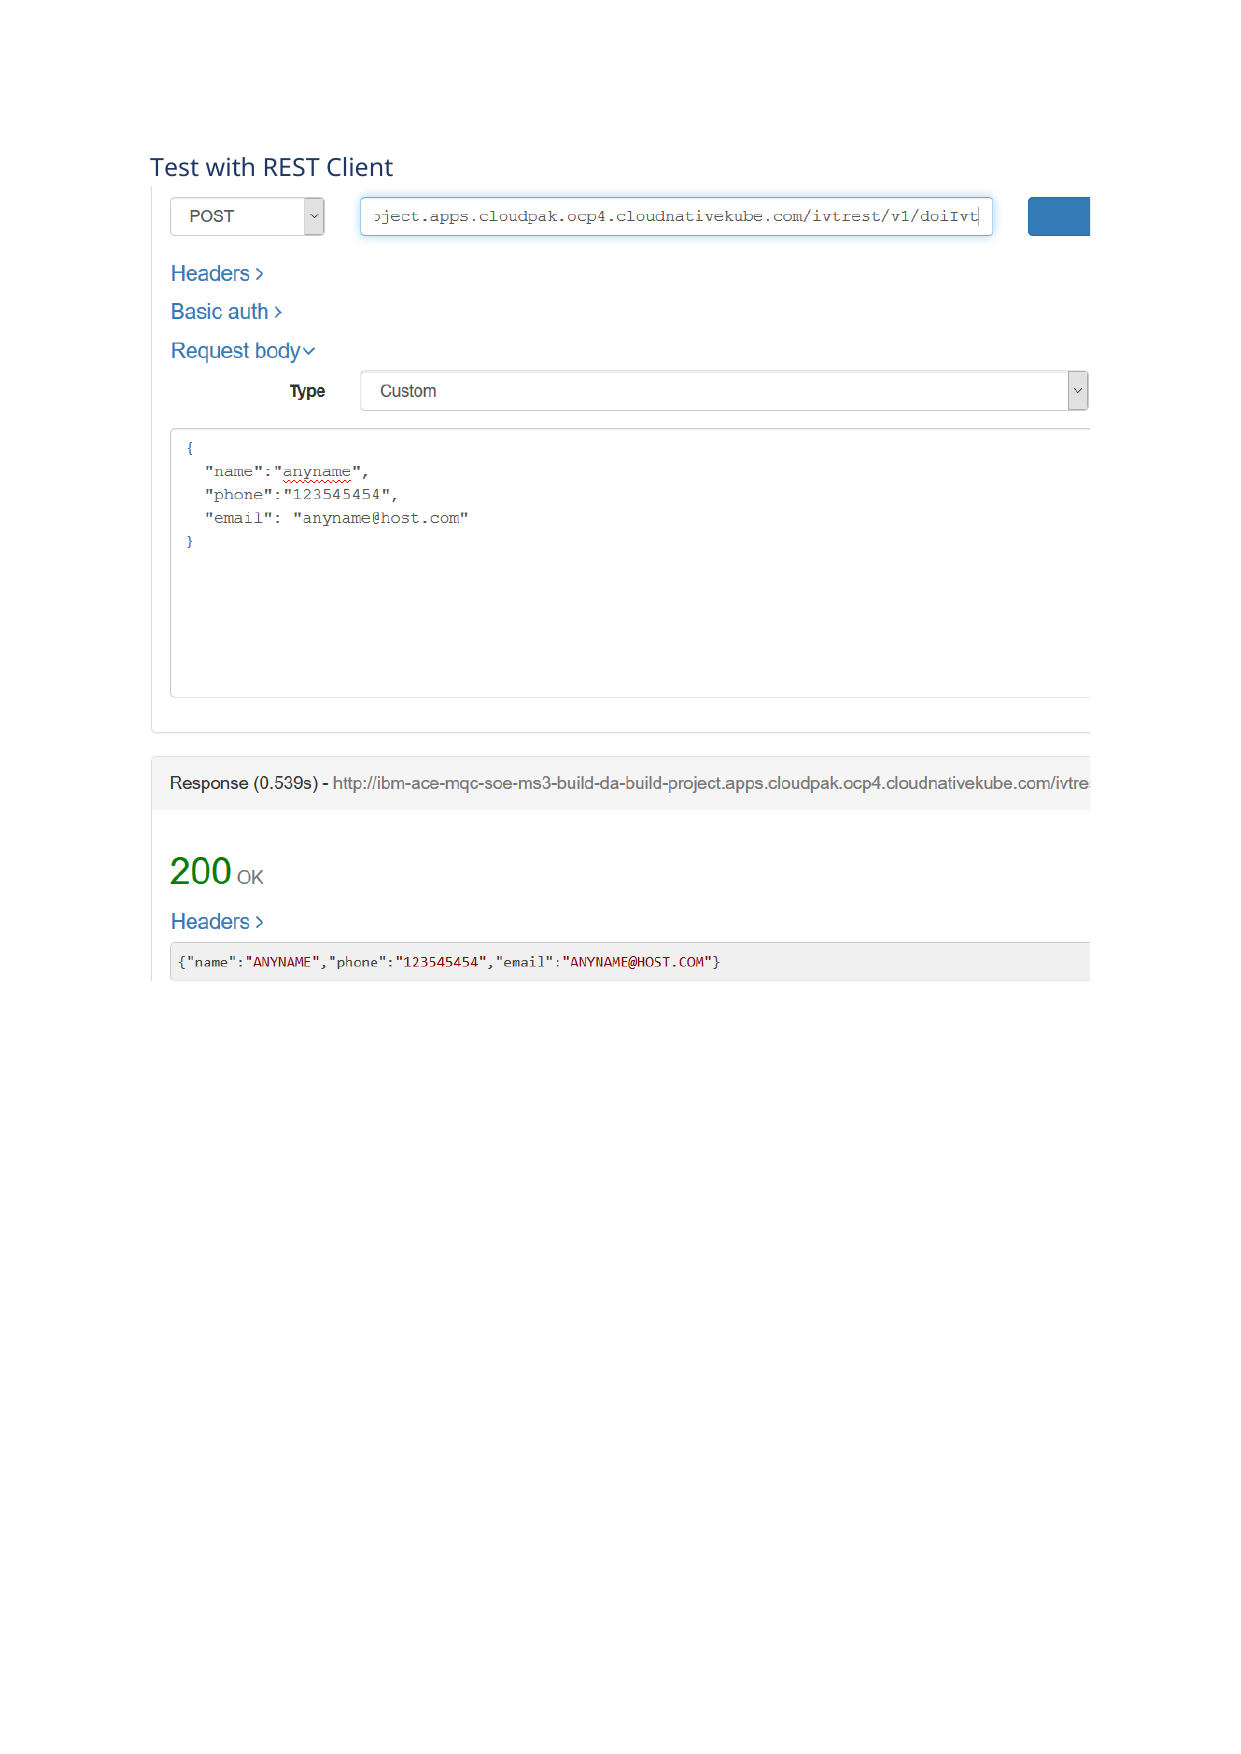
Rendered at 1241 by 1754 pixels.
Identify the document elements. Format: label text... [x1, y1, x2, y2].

picture [150, 186, 1091, 981]
subtitle Test with REST Client [150, 150, 1090, 184]
